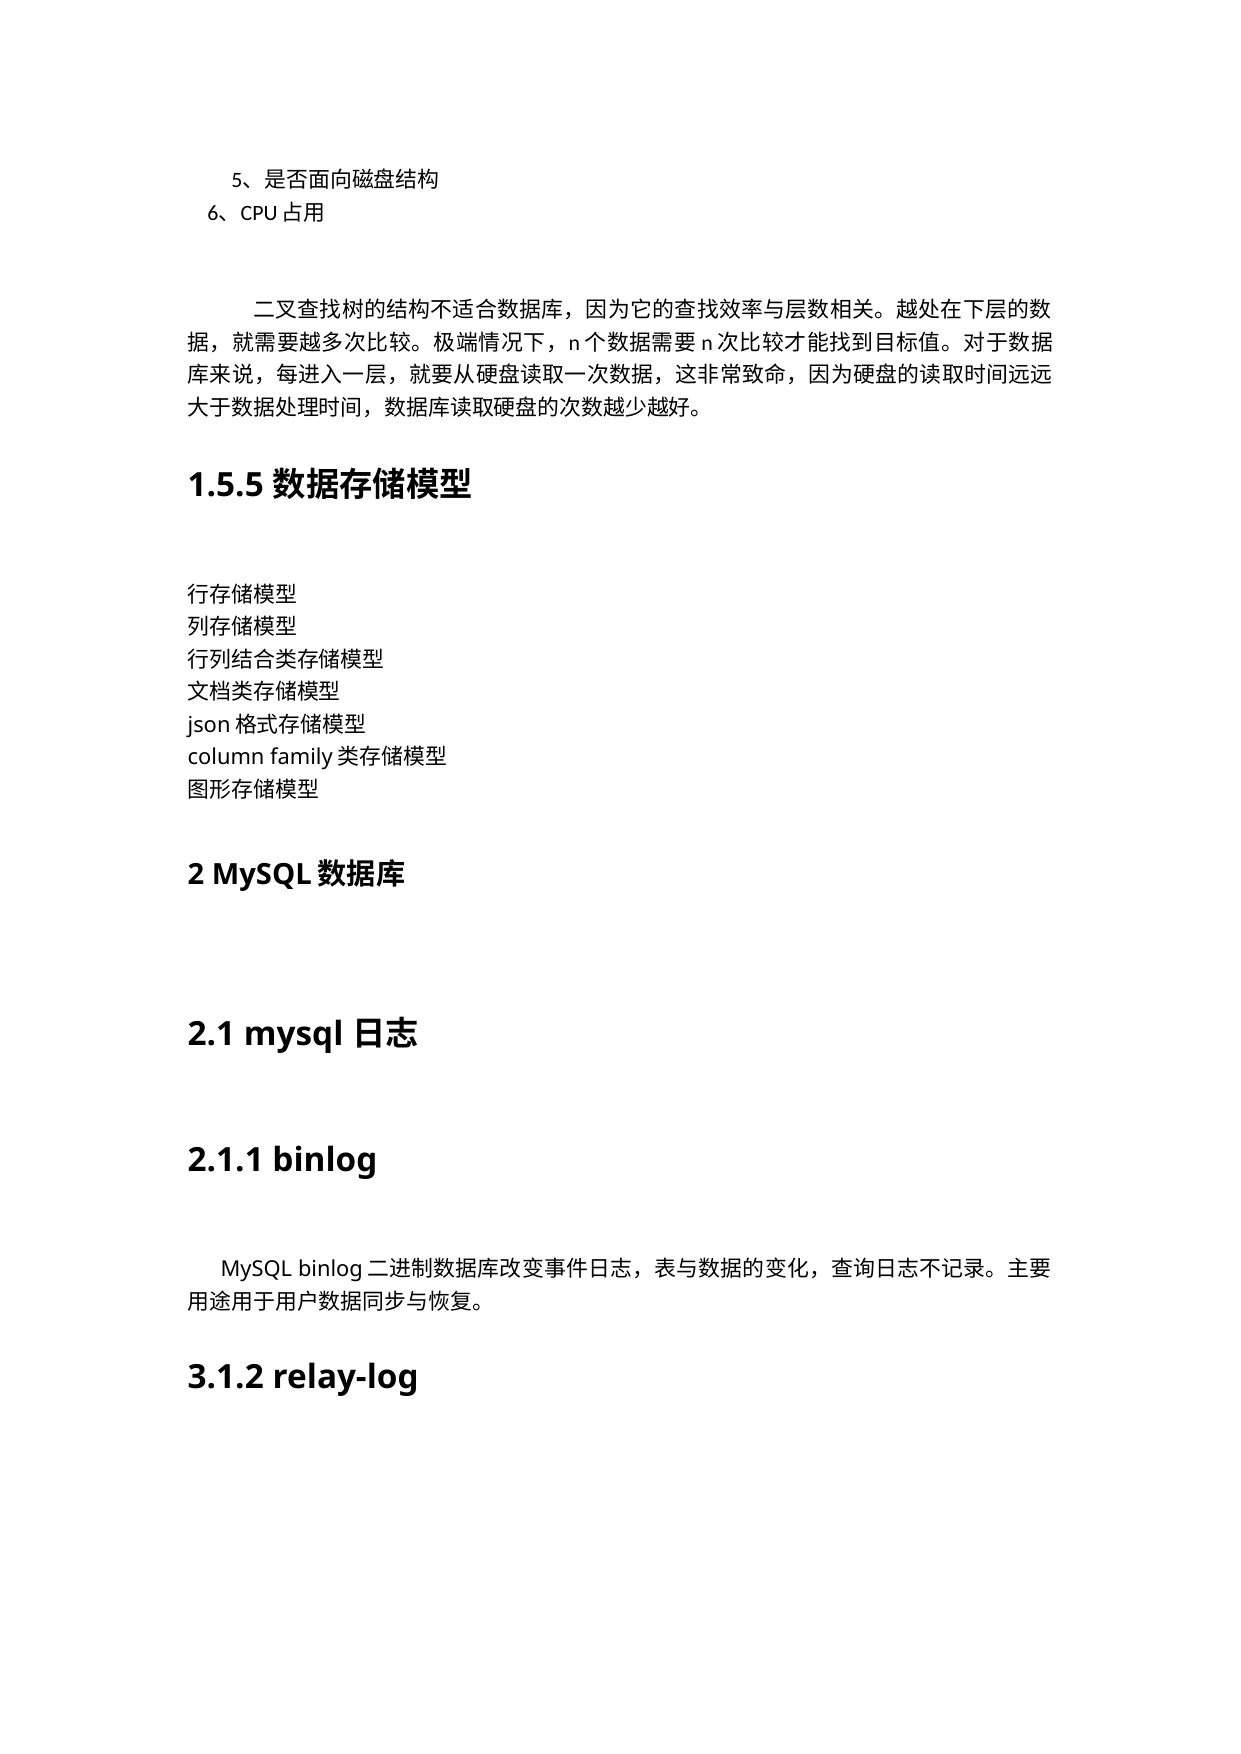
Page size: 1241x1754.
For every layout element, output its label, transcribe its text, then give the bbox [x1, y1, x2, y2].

text 行列结合类存储模型 [187, 641, 1053, 674]
subtitle 2.1.1 binlog [187, 1126, 1053, 1191]
text 5、是否面向磁盘结构 [187, 162, 1053, 194]
text MySQL binlog二进制数据库改变事件日志，表与数据的变化，查询日志不记录。主要用途用于用户数据同步与恢复。 [187, 1251, 1053, 1316]
subtitle 3.1.2 relay-log [187, 1343, 1053, 1408]
subtitle 2 MySQL数据库 [187, 839, 1053, 904]
text 文档类存储模型 [187, 674, 1053, 706]
text 列存储模型 [187, 609, 1053, 641]
subtitle 2.1 mysql 日志 [187, 998, 1053, 1063]
subtitle 1.5.5 数据存储模型 [187, 449, 1053, 514]
text 6、CPU占用 [187, 194, 1053, 227]
text 行存储模型 [187, 576, 1053, 609]
text column family类存储模型 [187, 739, 1053, 771]
text 图形存储模型 [187, 771, 1053, 804]
text 二叉查找树的结构不适合数据库，因为它的查找效率与层数相关。越处在下层的数据，就需要越多次比较。极端情况下，n个数据需要n次比较才能找到目标值。对于数据库来说，每进入一层，就要从硬盘读取一次数据，这非常致命，因为硬盘的读取时间远远大于数据处理时间，数据库读取硬盘的次数越少越好。 [187, 292, 1053, 422]
text json格式存储模型 [187, 706, 1053, 739]
